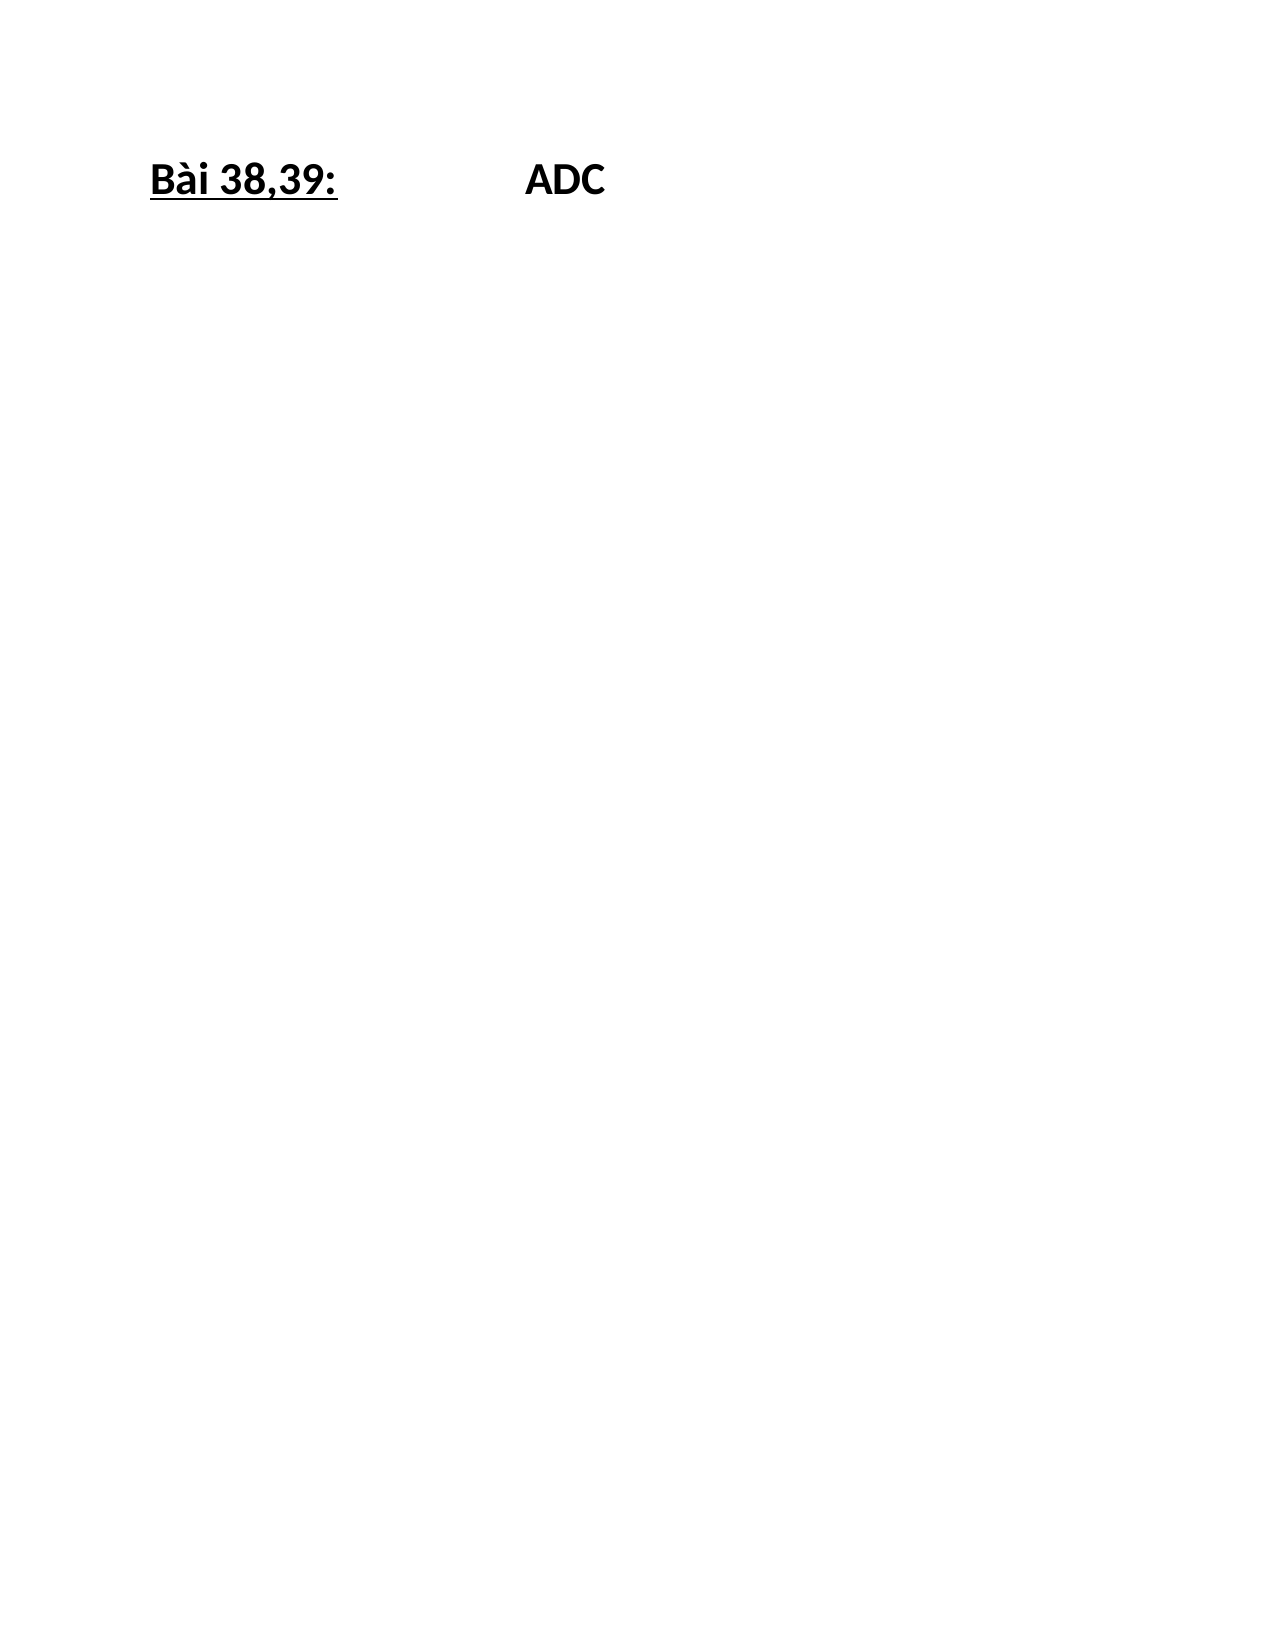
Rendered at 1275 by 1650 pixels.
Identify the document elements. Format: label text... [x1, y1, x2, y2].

text Bài 38,39: ADC [150, 150, 1125, 206]
